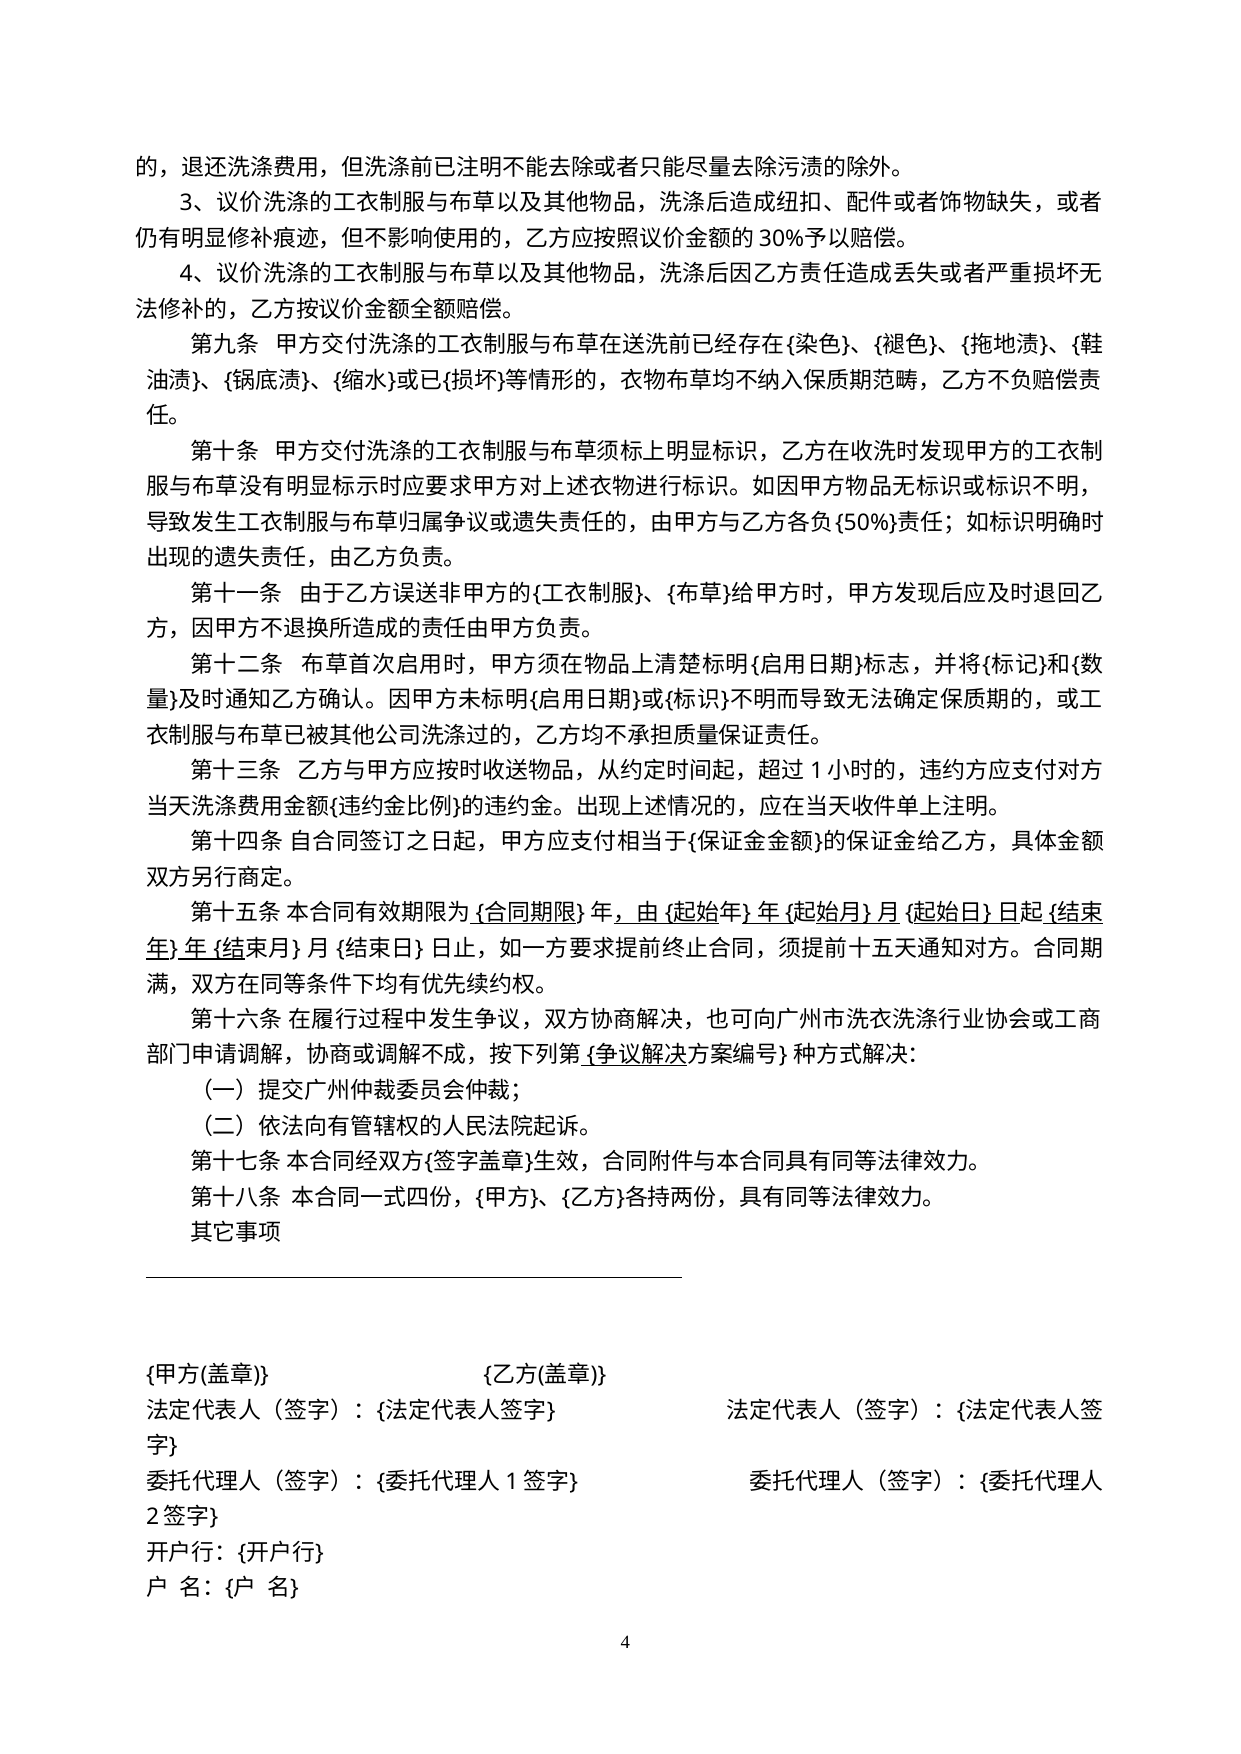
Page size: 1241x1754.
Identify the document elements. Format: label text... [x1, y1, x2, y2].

text 第十七条 本合同经双方{签字盖章}生效，合同附件与本合同具有同等法律效力。 [146, 1142, 1104, 1177]
text 4、议价洗涤的工衣制服与布草以及其他物品，洗涤后因乙方责任造成丢失或者严重损坏无法修补的，乙方按议价金额全额赔偿。 [135, 254, 1104, 325]
text 第十二条 布草首次启用时，甲方须在物品上清楚标明{启用日期}标志，并将{标记}和{数量}及时通知乙方确认。因甲方未标明{启用日期}或{标识}不明而导致无法确定保质期的，或工衣制服与布草已被其他公司洗涤过的，乙方均不承担质量保证责任。 [146, 644, 1104, 751]
text 其它事项 [146, 1213, 1104, 1248]
text 第十三条 乙方与甲方应按时收送物品，从约定时间起，超过1小时的，违约方应支付对方当天洗涤费用金额{违约金比例}的违约金。出现上述情况的，应在当天收件单上注明。 [146, 751, 1104, 822]
text （一）提交广州仲裁委员会仲裁； [146, 1071, 1104, 1106]
text 第十五条 本合同有效期限为 {合同期限} 年，由 {起始年} 年 {起始月} 月 {起始日} 日起 {结束年} 年 {结束月} 月 {结束日} 日止，如一方要求提前终止合同，须提前十五天通知对方。合同期满，双方在同等条件下均有优先续约权。 [146, 893, 1104, 1000]
text 第十八条 本合同一式四份，{甲方}、{乙方}各持两份，具有同等法律效力。 [146, 1177, 1104, 1213]
text 第十六条 在履行过程中发生争议，双方协商解决，也可向广州市洗衣洗涤行业协会或工商部门申请调解，协商或调解不成，按下列第 {争议解决方案编号} 种方式解决： [146, 1000, 1104, 1071]
text 第十条 甲方交付洗涤的工衣制服与布草须标上明显标识，乙方在收洗时发现甲方的工衣制服与布草没有明显标示时应要求甲方对上述衣物进行标识。如因甲方物品无标识或标识不明，导致发生工衣制服与布草归属争议或遗失责任的，由甲方与乙方各负{50%}责任；如标识明确时出现的遗失责任，由乙方负责。 [146, 431, 1104, 573]
text 委托代理人（签字）：{委托代理人1签字} 委托代理人（签字）：{委托代理人2签字} [146, 1462, 1104, 1533]
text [135, 147, 1104, 183]
text 户 名：{户 名} [146, 1568, 1104, 1604]
text 法定代表人（签字）：{法定代表人签字} 法定代表人（签字）：{法定代表人签字} [146, 1391, 1104, 1462]
text 第九条 甲方交付洗涤的工衣制服与布草在送洗前已经存在{染色}、{褪色}、{拖地渍}、{鞋油渍}、{锅底渍}、{缩水}或已{损坏}等情形的，衣物布草均不纳入保质期范畴，乙方不负赔偿责任。 [146, 325, 1104, 431]
text （二）依法向有管辖权的人民法院起诉。 [146, 1106, 1104, 1142]
text 第十一条 由于乙方误送非甲方的{工衣制服}、{布草}给甲方时，甲方发现后应及时退回乙方，因甲方不退换所造成的责任由甲方负责。 [146, 573, 1104, 644]
text 第十四条 自合同签订之日起，甲方应支付相当于{保证金金额}的保证金给乙方，具体金额双方另行商定。 [146, 822, 1104, 893]
text {甲方(盖章)} {乙方(盖章)} [146, 1355, 1104, 1391]
text 3、议价洗涤的工衣制服与布草以及其他物品，洗涤后造成纽扣、配件或者饰物缺失，或者仍有明显修补痕迹，但不影响使用的，乙方应按照议价金额的30%予以赔偿。 [135, 183, 1104, 254]
text 开户行：{开户行} [146, 1533, 1104, 1568]
